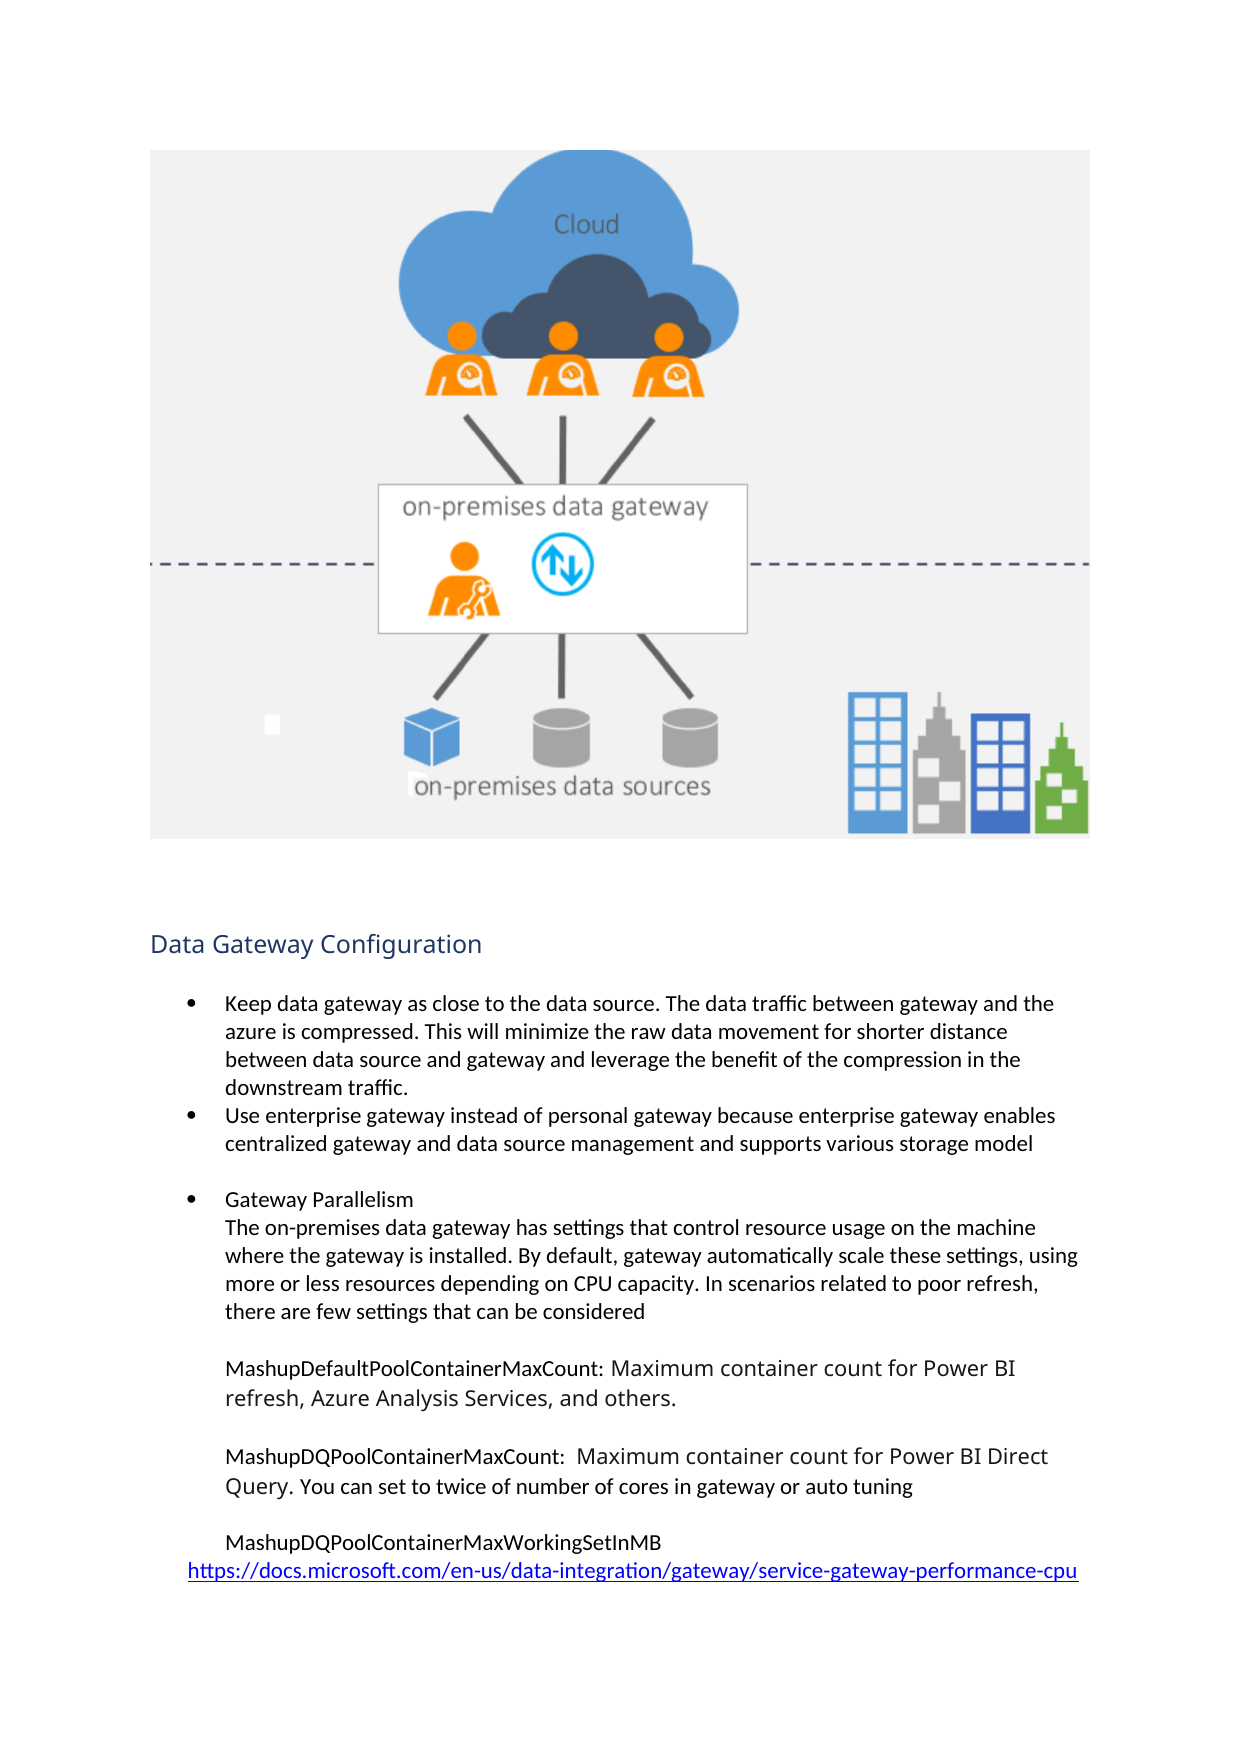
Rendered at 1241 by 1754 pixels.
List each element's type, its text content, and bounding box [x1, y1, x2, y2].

list Gateway Parallelism [187, 1185, 1090, 1213]
picture [150, 150, 1091, 839]
list MashupDefaultPoolContainerMaxCount: Maximum container count for Power BI refresh, Azure Analysis Services, and others. [225, 1353, 605, 1383]
list MashupDQPoolContainerMaxWorkingSetInMB [225, 1528, 1090, 1556]
list MashupDefaultPoolContainerMaxCount: Maximum container count for Power BI refresh, Azure Analysis Services, and others. [677, 1353, 1090, 1413]
list The on-premises data gateway has settings that control resource usage on the machine where the gateway is installed. By default, gateway automatically scale these settings, using more or less resources depending on CPU capacity. In scenarios related to poor refresh, there are few settings that can be considered [225, 1213, 1090, 1325]
text https://docs.microsoft.com/en-us/data-integration/gateway/service-gateway-performance-cpu [150, 1556, 1090, 1584]
subtitle Data Gateway Configuration [150, 927, 1090, 961]
list Use enterprise gateway instead of personal gateway because enterprise gateway enables centralized gateway and data source management and supports various storage model [187, 1101, 1090, 1157]
list Keep data gateway as close to the data source. The data traffic between gateway and the azure is compressed. This will minimize the raw data movement for shorter distance between data source and gateway and leverage the benefit of the compression in the downstream traffic. [187, 989, 1090, 1101]
list MashupDQPoolContainerMaxCount: Maximum container count for Power BI Direct Query. You can set to twice of number of cores in gateway or auto tuning [225, 1441, 1090, 1500]
